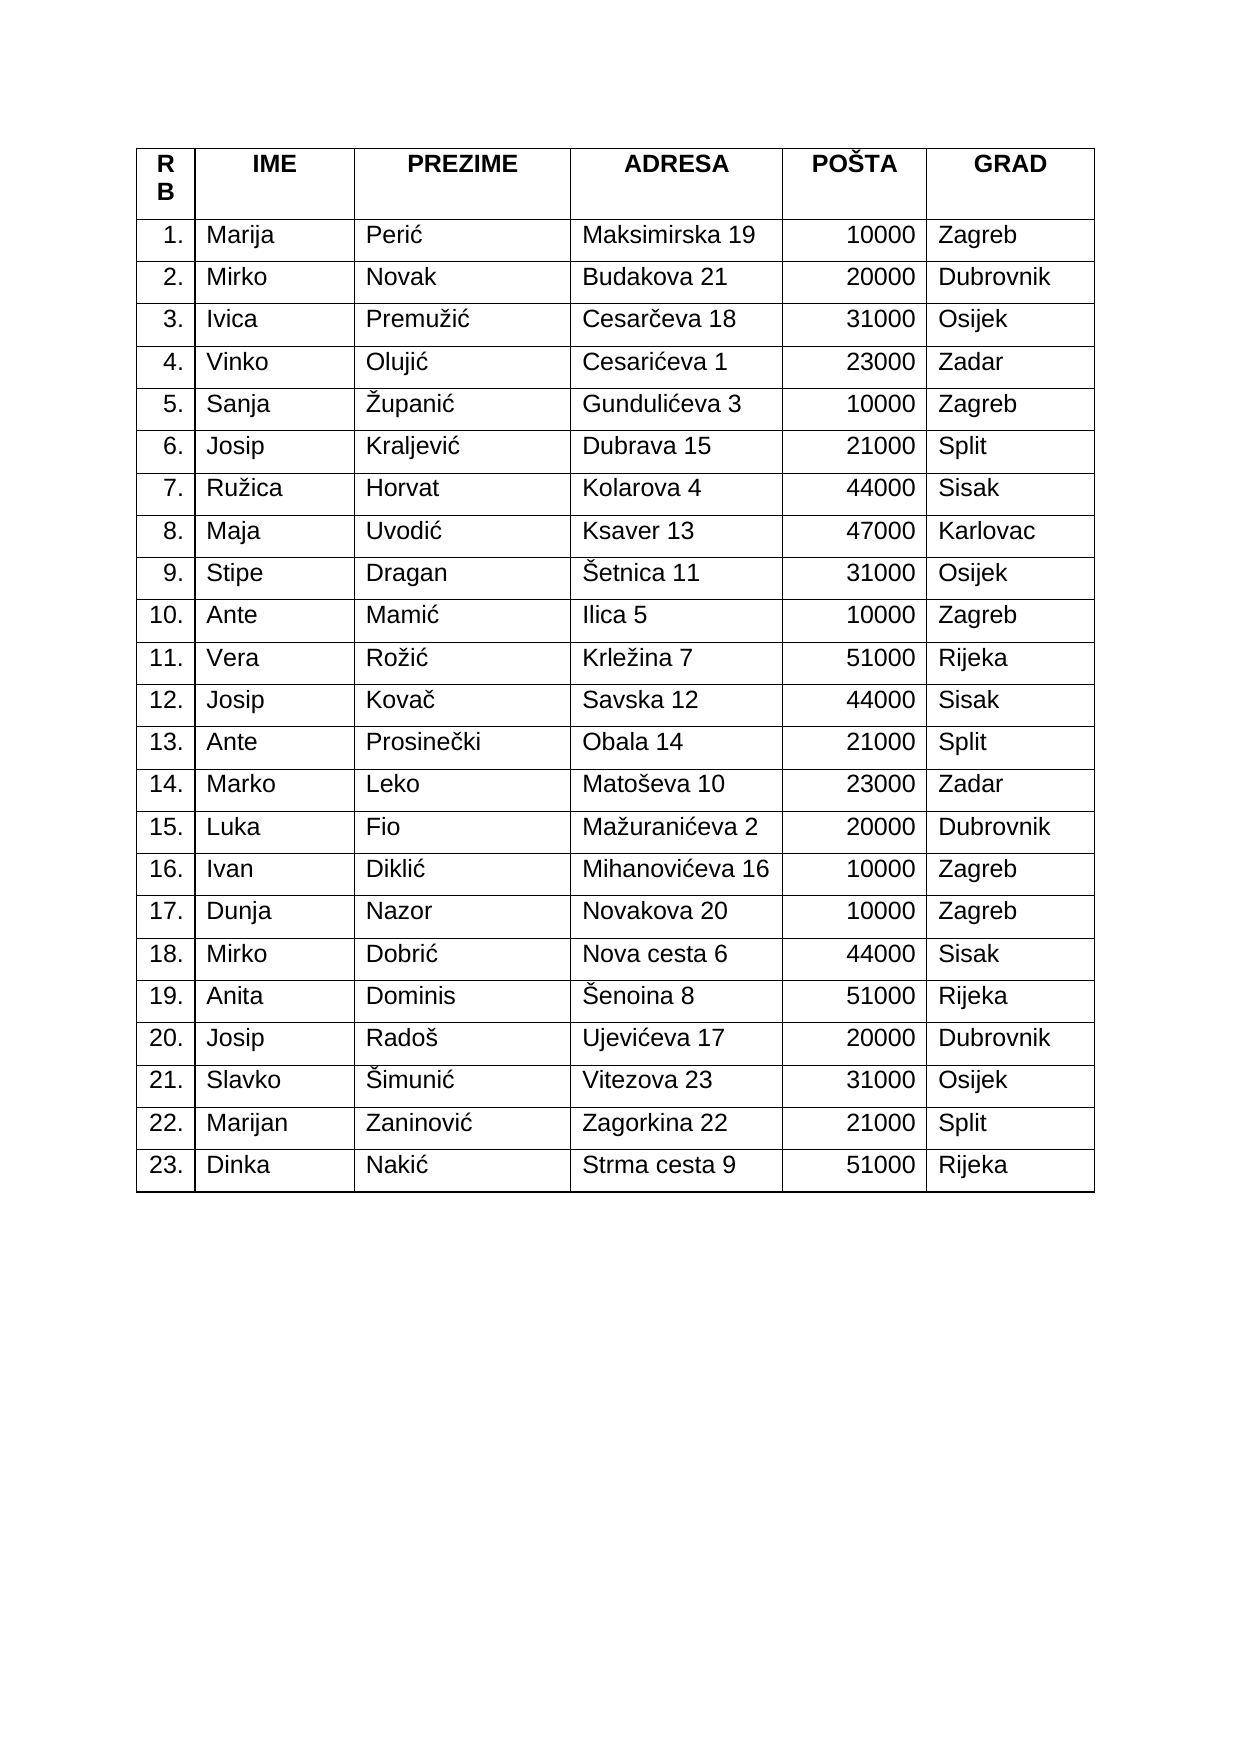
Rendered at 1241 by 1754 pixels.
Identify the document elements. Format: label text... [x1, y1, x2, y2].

table_cell Zaninović [355, 1108, 570, 1149]
table_cell 18. [137, 939, 194, 980]
table_cell Nazor [355, 896, 570, 938]
table_cell Zagreb [927, 389, 1094, 430]
table_cell 10000 [783, 220, 926, 261]
table_cell 44000 [783, 685, 926, 726]
table_cell Split [927, 431, 1094, 472]
table_cell Ujevićeva 17 [571, 1023, 782, 1064]
table_cell 44000 [783, 939, 926, 980]
table_cell 16. [137, 854, 194, 895]
table_cell 21. [137, 1066, 194, 1107]
table_cell Olujić [355, 347, 570, 388]
table_cell Vera [196, 643, 354, 684]
table_cell 51000 [783, 1150, 926, 1191]
table_cell 11. [137, 643, 194, 684]
table_cell Maja [196, 516, 354, 557]
table_cell Budakova 21 [571, 262, 782, 303]
table_cell Sanja [196, 389, 354, 430]
table_cell Sisak [927, 685, 1094, 726]
table_cell 22. [137, 1108, 194, 1149]
table_cell Fio [355, 812, 570, 853]
table_cell Osijek [927, 1066, 1094, 1107]
table_cell 9. [137, 558, 194, 599]
table_cell Horvat [355, 474, 570, 515]
table_cell Mamić [355, 600, 570, 642]
table_cell 23. [137, 1150, 194, 1191]
table_cell Mirko [196, 939, 354, 980]
table_cell Maksimirska 19 [571, 220, 782, 261]
table_cell 47000 [783, 516, 926, 557]
table_cell Dubrava 15 [571, 431, 782, 472]
table_cell Savska 12 [571, 685, 782, 726]
table_cell Strma cesta 9 [571, 1150, 782, 1191]
table_cell Dominis [355, 981, 570, 1022]
table_cell 10000 [783, 854, 926, 895]
table_cell Zagorkina 22 [571, 1108, 782, 1149]
table_cell Rijeka [927, 643, 1094, 684]
table_cell Josip [196, 1023, 354, 1064]
table_cell 51000 [783, 643, 926, 684]
table_cell Mirko [196, 262, 354, 303]
table_cell Anita [196, 981, 354, 1022]
table_cell Dubrovnik [927, 812, 1094, 853]
table_cell Josip [196, 431, 354, 472]
table_cell 12. [137, 685, 194, 726]
table_cell 23000 [783, 770, 926, 811]
table_cell Leko [355, 770, 570, 811]
table_cell Rijeka [927, 1150, 1094, 1191]
table_cell Ilica 5 [571, 600, 782, 642]
table_cell Sisak [927, 474, 1094, 515]
table_cell Vitezova 23 [571, 1066, 782, 1107]
table_cell Kraljević [355, 431, 570, 472]
table_cell Nova cesta 6 [571, 939, 782, 980]
table_header PREZIME [355, 149, 570, 219]
table_cell 20000 [783, 1023, 926, 1064]
table_cell Matoševa 10 [571, 770, 782, 811]
table_cell 31000 [783, 1066, 926, 1107]
table_cell Osijek [927, 304, 1094, 346]
table_cell Marijan [196, 1108, 354, 1149]
table_cell Gundulićeva 3 [571, 389, 782, 430]
table_cell 1. [137, 220, 194, 261]
table_cell 6. [137, 431, 194, 472]
table_cell 19. [137, 981, 194, 1022]
table_cell Split [927, 727, 1094, 768]
table_cell 7. [137, 474, 194, 515]
table_cell Osijek [927, 558, 1094, 599]
table_cell Rijeka [927, 981, 1094, 1022]
table_cell 51000 [783, 981, 926, 1022]
table_cell 21000 [783, 727, 926, 768]
table_header RB [137, 149, 194, 219]
table_cell 20000 [783, 812, 926, 853]
table_cell Ksaver 13 [571, 516, 782, 557]
table_cell Sisak [927, 939, 1094, 980]
table_header GRAD [927, 149, 1094, 219]
table_cell 3. [137, 304, 194, 346]
table_header ADRESA [571, 149, 782, 219]
table_cell Split [927, 1108, 1094, 1149]
table_cell 13. [137, 727, 194, 768]
table_cell 31000 [783, 304, 926, 346]
table_cell 21000 [783, 431, 926, 472]
table_header IME [196, 149, 354, 219]
table_cell Zagreb [927, 600, 1094, 642]
table_cell 10000 [783, 896, 926, 938]
table_cell Zadar [927, 770, 1094, 811]
table_cell Diklić [355, 854, 570, 895]
table_cell Cesarčeva 18 [571, 304, 782, 346]
table_cell 5. [137, 389, 194, 430]
table_cell Karlovac [927, 516, 1094, 557]
table_cell Šenoina 8 [571, 981, 782, 1022]
table_cell Mihanovićeva 16 [571, 854, 782, 895]
table_cell 17. [137, 896, 194, 938]
table_cell Dubrovnik [927, 1023, 1094, 1064]
table_cell Mažuranićeva 2 [571, 812, 782, 853]
table_cell 44000 [783, 474, 926, 515]
table_cell Dubrovnik [927, 262, 1094, 303]
table_cell Dobrić [355, 939, 570, 980]
table_cell 15. [137, 812, 194, 853]
table_cell Novakova 20 [571, 896, 782, 938]
table_cell Rožić [355, 643, 570, 684]
table_cell Perić [355, 220, 570, 261]
table_header POŠTA [783, 149, 926, 219]
table_cell Kovač [355, 685, 570, 726]
table_cell Ante [196, 727, 354, 768]
table_cell 14. [137, 770, 194, 811]
table_cell Kolarova 4 [571, 474, 782, 515]
table_cell Ivan [196, 854, 354, 895]
table_cell Cesarićeva 1 [571, 347, 782, 388]
table_cell Luka [196, 812, 354, 853]
table_cell Nakić [355, 1150, 570, 1191]
table_cell Šetnica 11 [571, 558, 782, 599]
table_cell Stipe [196, 558, 354, 599]
table_cell Zagreb [927, 220, 1094, 261]
table_cell Novak [355, 262, 570, 303]
table_cell 4. [137, 347, 194, 388]
table_cell 8. [137, 516, 194, 557]
table_cell Dragan [355, 558, 570, 599]
table_cell Uvodić [355, 516, 570, 557]
table_cell 10000 [783, 600, 926, 642]
table_cell Premužić [355, 304, 570, 346]
table_cell Zadar [927, 347, 1094, 388]
table_cell 21000 [783, 1108, 926, 1149]
table_cell 10. [137, 600, 194, 642]
table_cell Šimunić [355, 1066, 570, 1107]
table_cell Obala 14 [571, 727, 782, 768]
table_cell Ante [196, 600, 354, 642]
table_cell Zagreb [927, 896, 1094, 938]
table_cell Josip [196, 685, 354, 726]
table_cell Županić [355, 389, 570, 430]
table_cell 10000 [783, 389, 926, 430]
table_cell Prosinečki [355, 727, 570, 768]
table_cell Krležina 7 [571, 643, 782, 684]
table_cell Radoš [355, 1023, 570, 1064]
table_cell 31000 [783, 558, 926, 599]
table_cell Ružica [196, 474, 354, 515]
table_cell Vinko [196, 347, 354, 388]
table_cell Dunja [196, 896, 354, 938]
table_cell Marija [196, 220, 354, 261]
table_cell 23000 [783, 347, 926, 388]
table_cell Slavko [196, 1066, 354, 1107]
table_cell Ivica [196, 304, 354, 346]
table_cell Zagreb [927, 854, 1094, 895]
table_cell 20000 [783, 262, 926, 303]
table_cell 2. [137, 262, 194, 303]
table_cell 20. [137, 1023, 194, 1064]
table_cell Marko [196, 770, 354, 811]
table_cell Dinka [196, 1150, 354, 1191]
